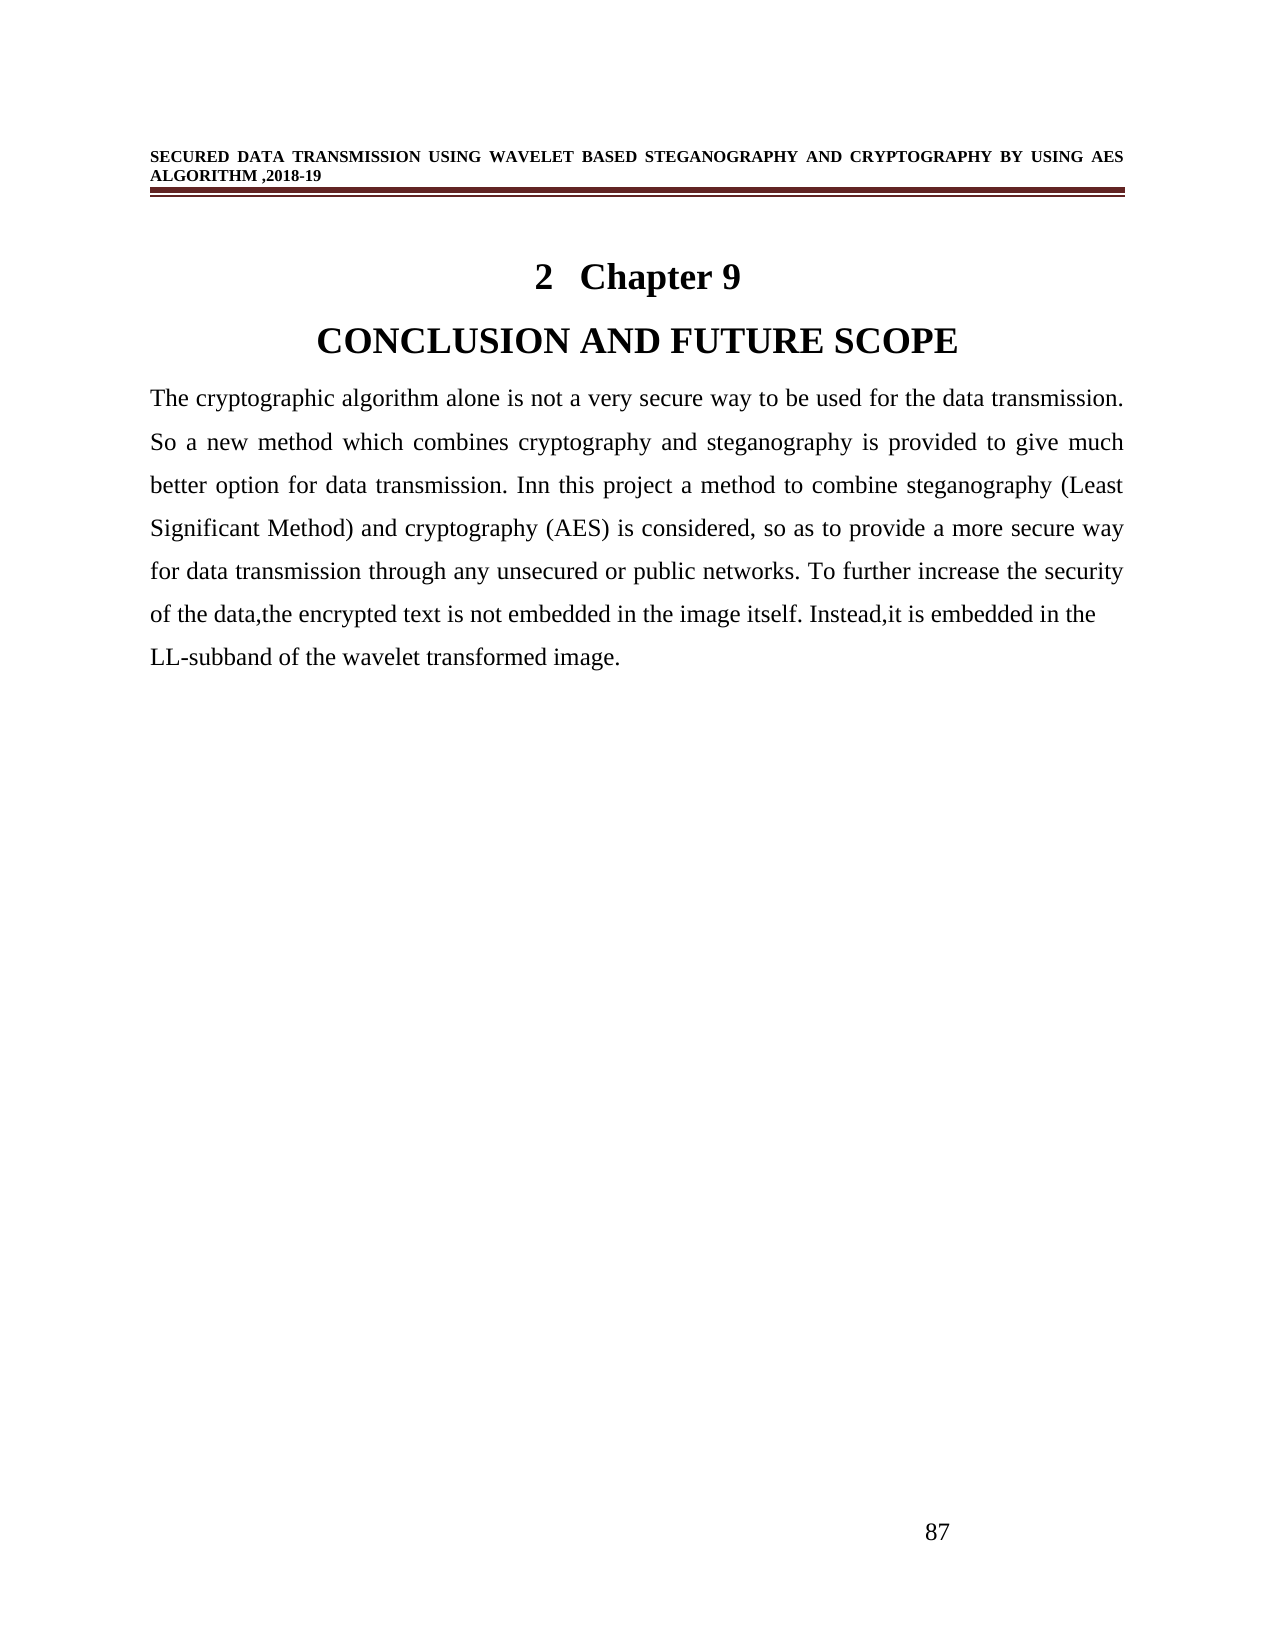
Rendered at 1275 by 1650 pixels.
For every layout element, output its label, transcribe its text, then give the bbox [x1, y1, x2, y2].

text The cryptographic algorithm alone is not a very secure way to be used for the data transmission. So a new method which combines cryptography and steganography is provided to give much better option for data transmission. Inn this project a method to combine steganography (Least Significant Method) and cryptography (AES) is considered, so as to provide a more secure way for data transmission through any unsecured or public networks. To further increase the security of the data,the encrypted text is not embedded in the image itself. Instead,it is embedded in the [150, 383, 1125, 628]
text LL-subband of the wavelet transformed image. [150, 642, 1125, 671]
subtitle Chapter 9 [150, 254, 1125, 297]
text CONCLUSION AND FUTURE SCOPE [150, 319, 1125, 362]
